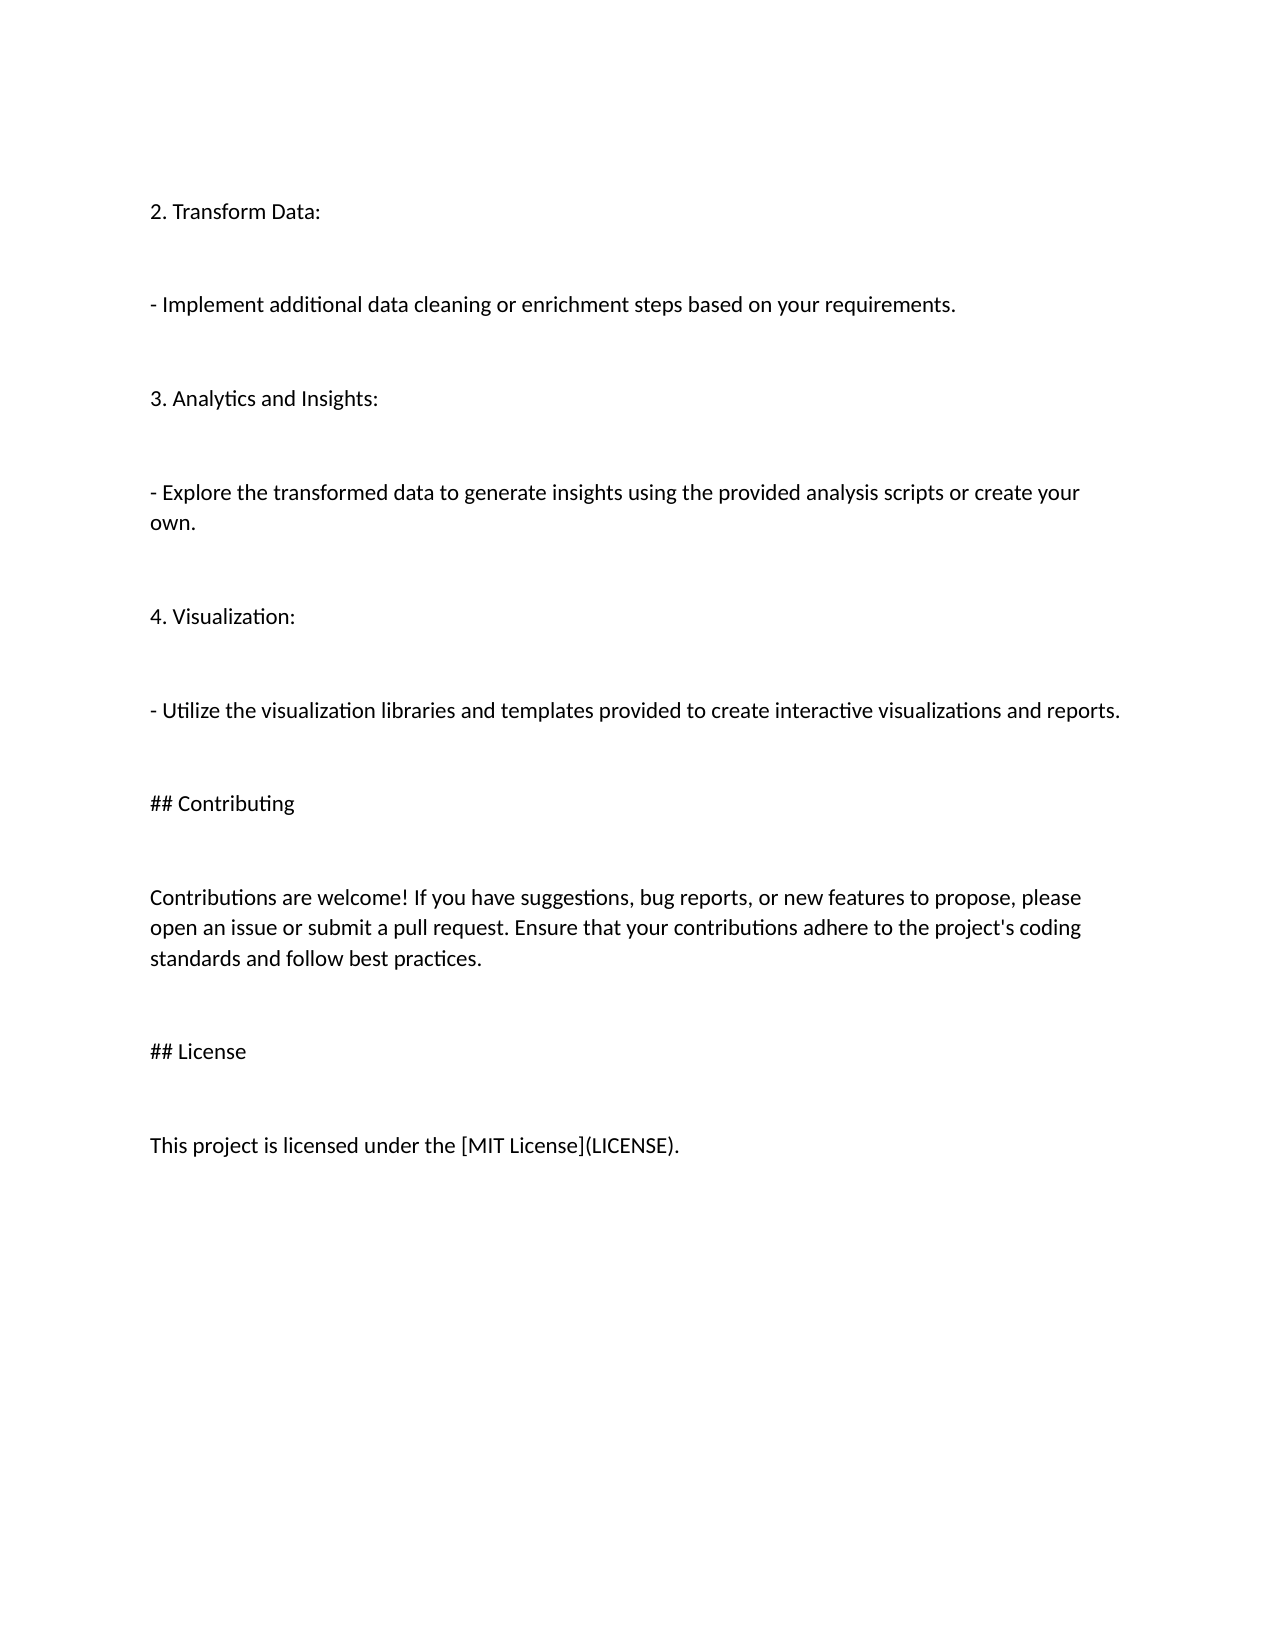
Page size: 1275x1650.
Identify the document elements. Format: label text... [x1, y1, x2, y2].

text ## License [150, 1037, 1125, 1066]
text 2. Transform Data: [150, 197, 1125, 225]
text - Explore the transformed data to generate insights using the provided analysis scripts or create your own. [150, 478, 1125, 536]
text - Implement additional data cleaning or enrichment steps based on your requirements. [150, 291, 1125, 319]
text - Utilize the visualization libraries and templates provided to create interactive visualizations and reports. [150, 696, 1125, 724]
text 4. Visualization: [150, 602, 1125, 630]
text 3. Analytics and Insights: [150, 384, 1125, 412]
text This project is licensed under the [MIT License](LICENSE). [150, 1131, 1125, 1159]
text Contributions are welcome! If you have suggestions, bug reports, or new features to propose, please open an issue or submit a pull request. Ensure that your contributions adhere to the project's coding standards and follow best practices. [150, 883, 1125, 972]
text ## Contributing [150, 789, 1125, 818]
